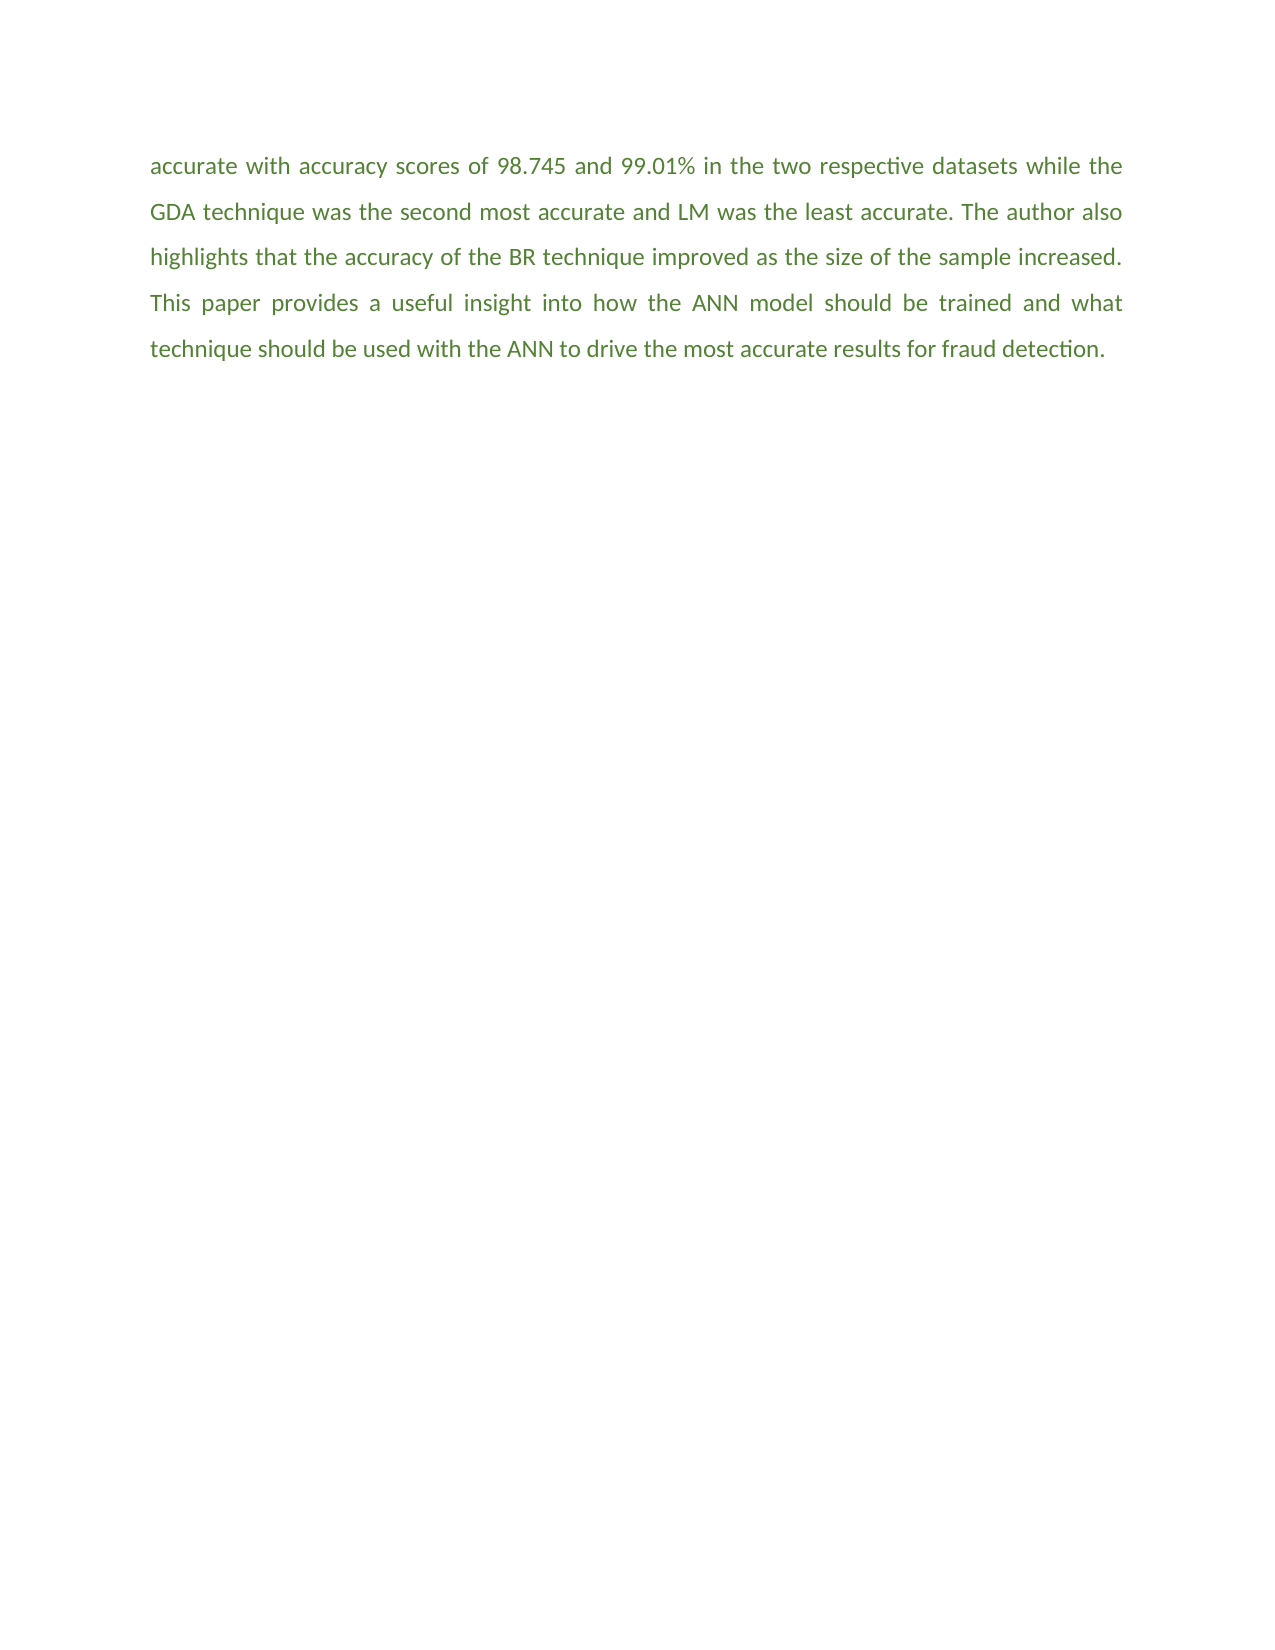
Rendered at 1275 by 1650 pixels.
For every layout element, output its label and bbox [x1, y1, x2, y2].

text [150, 150, 1125, 363]
